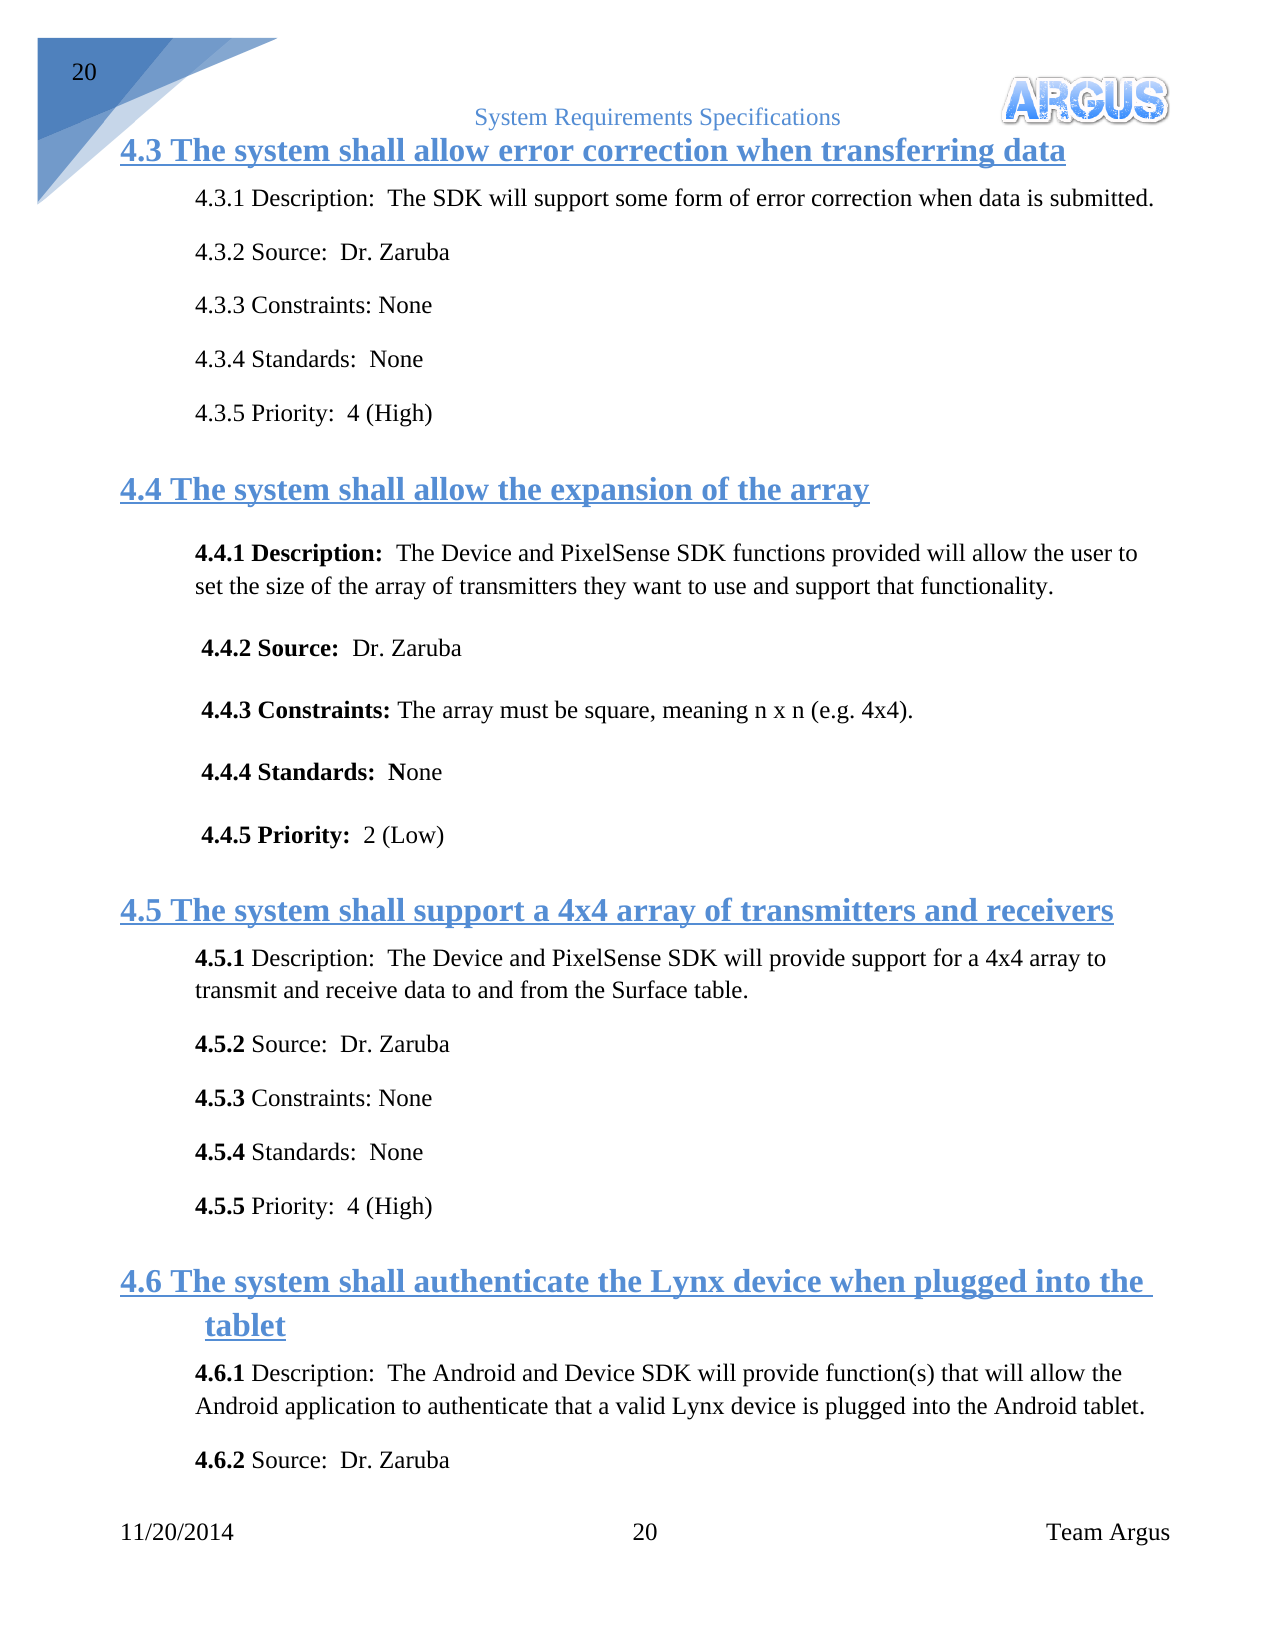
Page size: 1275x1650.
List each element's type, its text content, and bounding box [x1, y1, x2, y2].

text 4.5.5 Priority: 4 (High) [120, 1191, 1170, 1220]
subtitle 4.4.1 Description: The Device and PixelSense SDK functions provided will allow the user to set the size of the array of transmitters they want to use and support that functionality. [195, 538, 1170, 600]
text 4.5.2 Source: Dr. Zaruba [120, 1029, 1170, 1058]
subtitle 4.6 The system shall authenticate the Lynx device when plugged into the tablet [120, 1262, 1170, 1344]
text 4.3.1 Description: The SDK will support some form of error correction when data is submitted. [120, 183, 1170, 212]
subtitle 4.4.2 Source: Dr. Zaruba [120, 633, 1170, 662]
text 4.3.2 Source: Dr. Zaruba [120, 237, 1170, 266]
text 4.3.4 Standards: None [120, 344, 1170, 373]
text 4.6.1 Description: The Android and Device SDK will provide function(s) that will allow the Android application to authenticate that a valid Lynx device is plugged into the Android tablet. [195, 1358, 1170, 1420]
subtitle 4.4.5 Priority: 2 (Low) [120, 820, 1170, 848]
text 4.3.5 Priority: 4 (High) [120, 398, 1170, 427]
picture [37, 37, 279, 206]
picture [999, 75, 1171, 126]
text 4.5.3 Constraints: None [120, 1083, 1170, 1112]
text 4.5.4 Standards: None [120, 1137, 1170, 1166]
subtitle 4.4 The system shall allow the expansion of the array [120, 469, 1170, 507]
text 4.5.1 Description: The Device and PixelSense SDK will provide support for a 4x4 array to transmit and receive data to and from the Surface table. [195, 943, 1170, 1004]
subtitle 4.4.4 Standards: None [120, 757, 1170, 786]
text 4.3.3 Constraints: None [120, 291, 1170, 319]
text 4.6.2 Source: Dr. Zaruba [120, 1445, 1170, 1474]
subtitle 4.4.3 Constraints: The array must be square, meaning n x n (e.g. 4x4). [120, 695, 1170, 724]
subtitle 4.3 The system shall allow error correction when transferring data [120, 131, 1170, 169]
subtitle 4.5 The system shall support a 4x4 array of transmitters and receivers [120, 890, 1170, 928]
